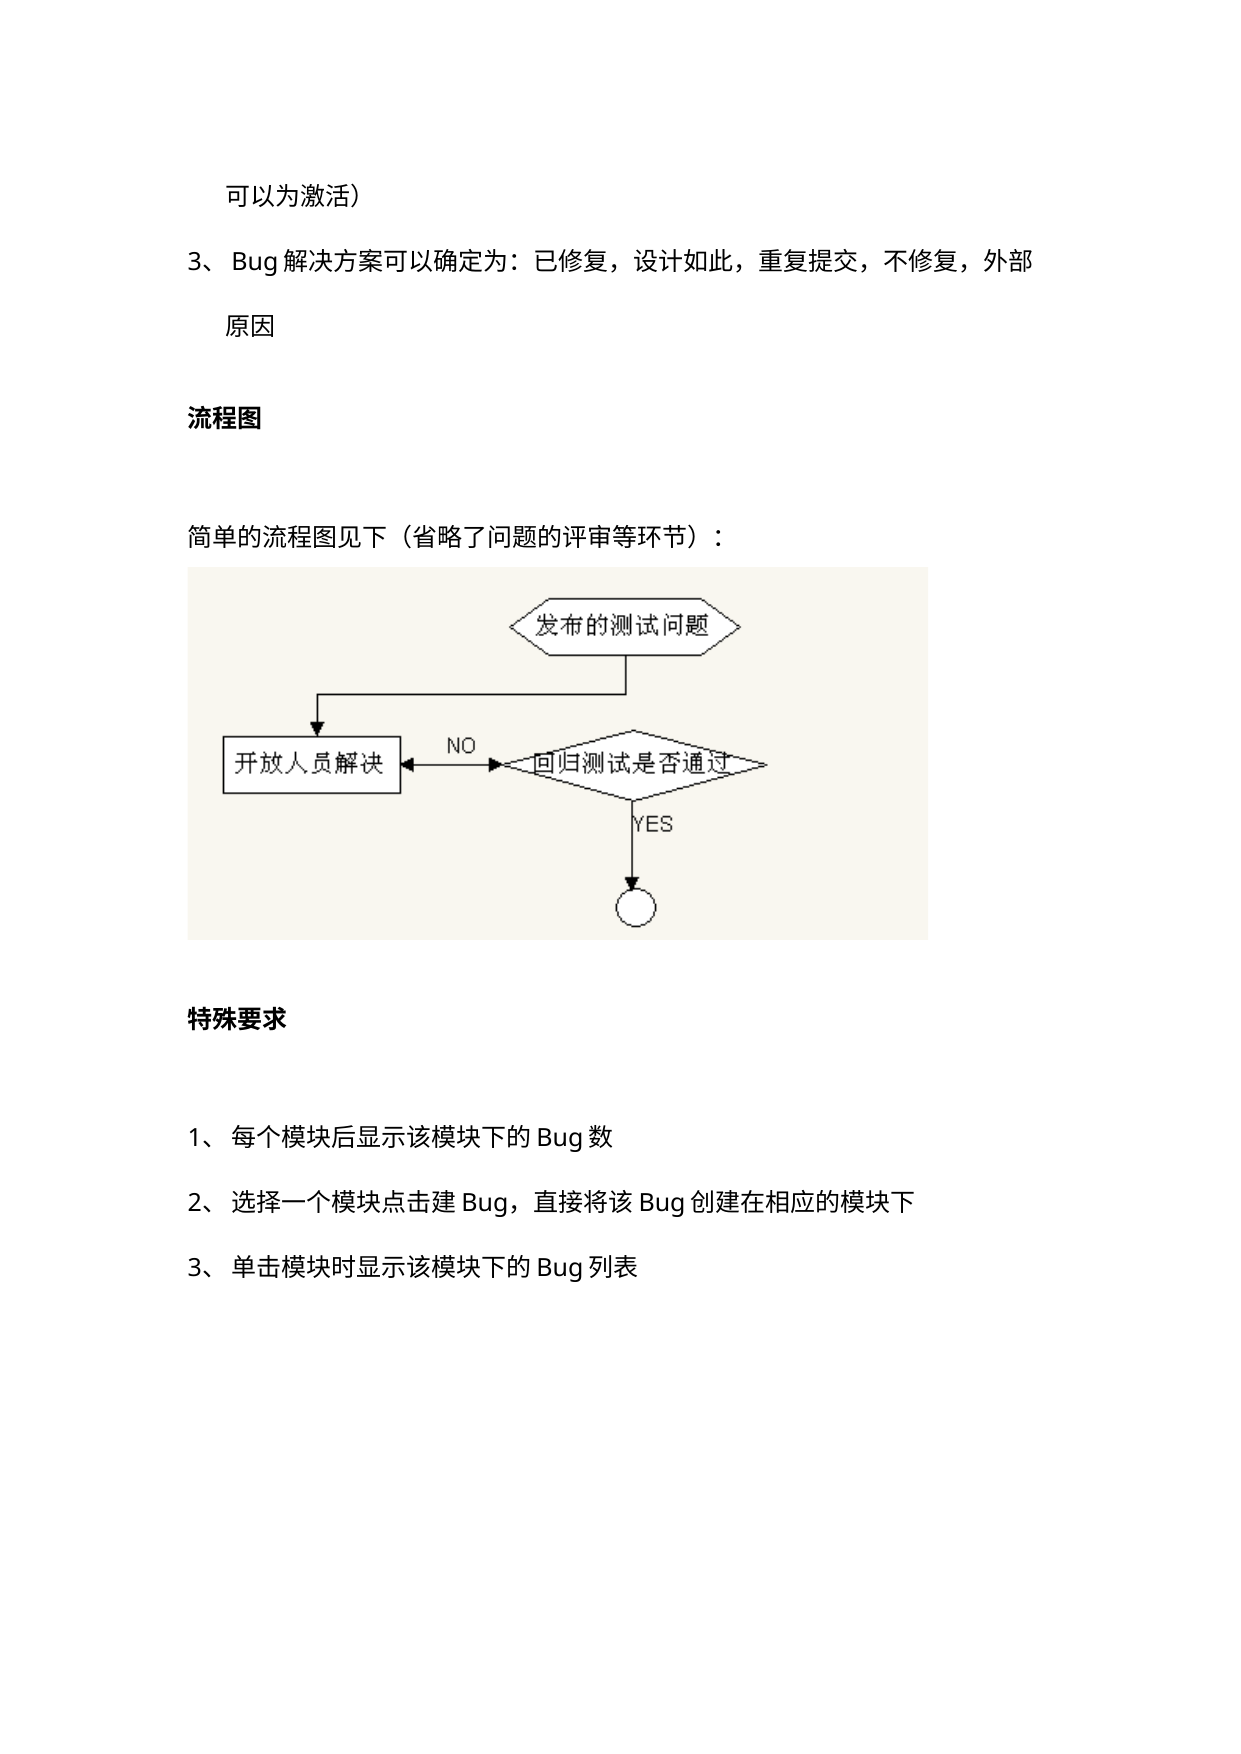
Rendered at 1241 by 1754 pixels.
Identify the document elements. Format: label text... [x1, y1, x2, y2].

list 单击模块时显示该模块下的Bug列表 [187, 1233, 1053, 1298]
list 选择一个模块点击建Bug，直接将该Bug创建在相应的模块下 [187, 1168, 1053, 1233]
picture [187, 567, 929, 940]
list 每个模块后显示该模块下的Bug数 [187, 1103, 1053, 1168]
text 简单的流程图见下（省略了问题的评审等环节）： [187, 503, 1053, 568]
list Bug解决方案可以确定为：已修复，设计如此，重复提交，不修复，外部原因 [187, 227, 1053, 357]
subtitle 特殊要求 [187, 985, 1053, 1050]
subtitle 流程图 [187, 384, 1053, 449]
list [187, 162, 1053, 227]
